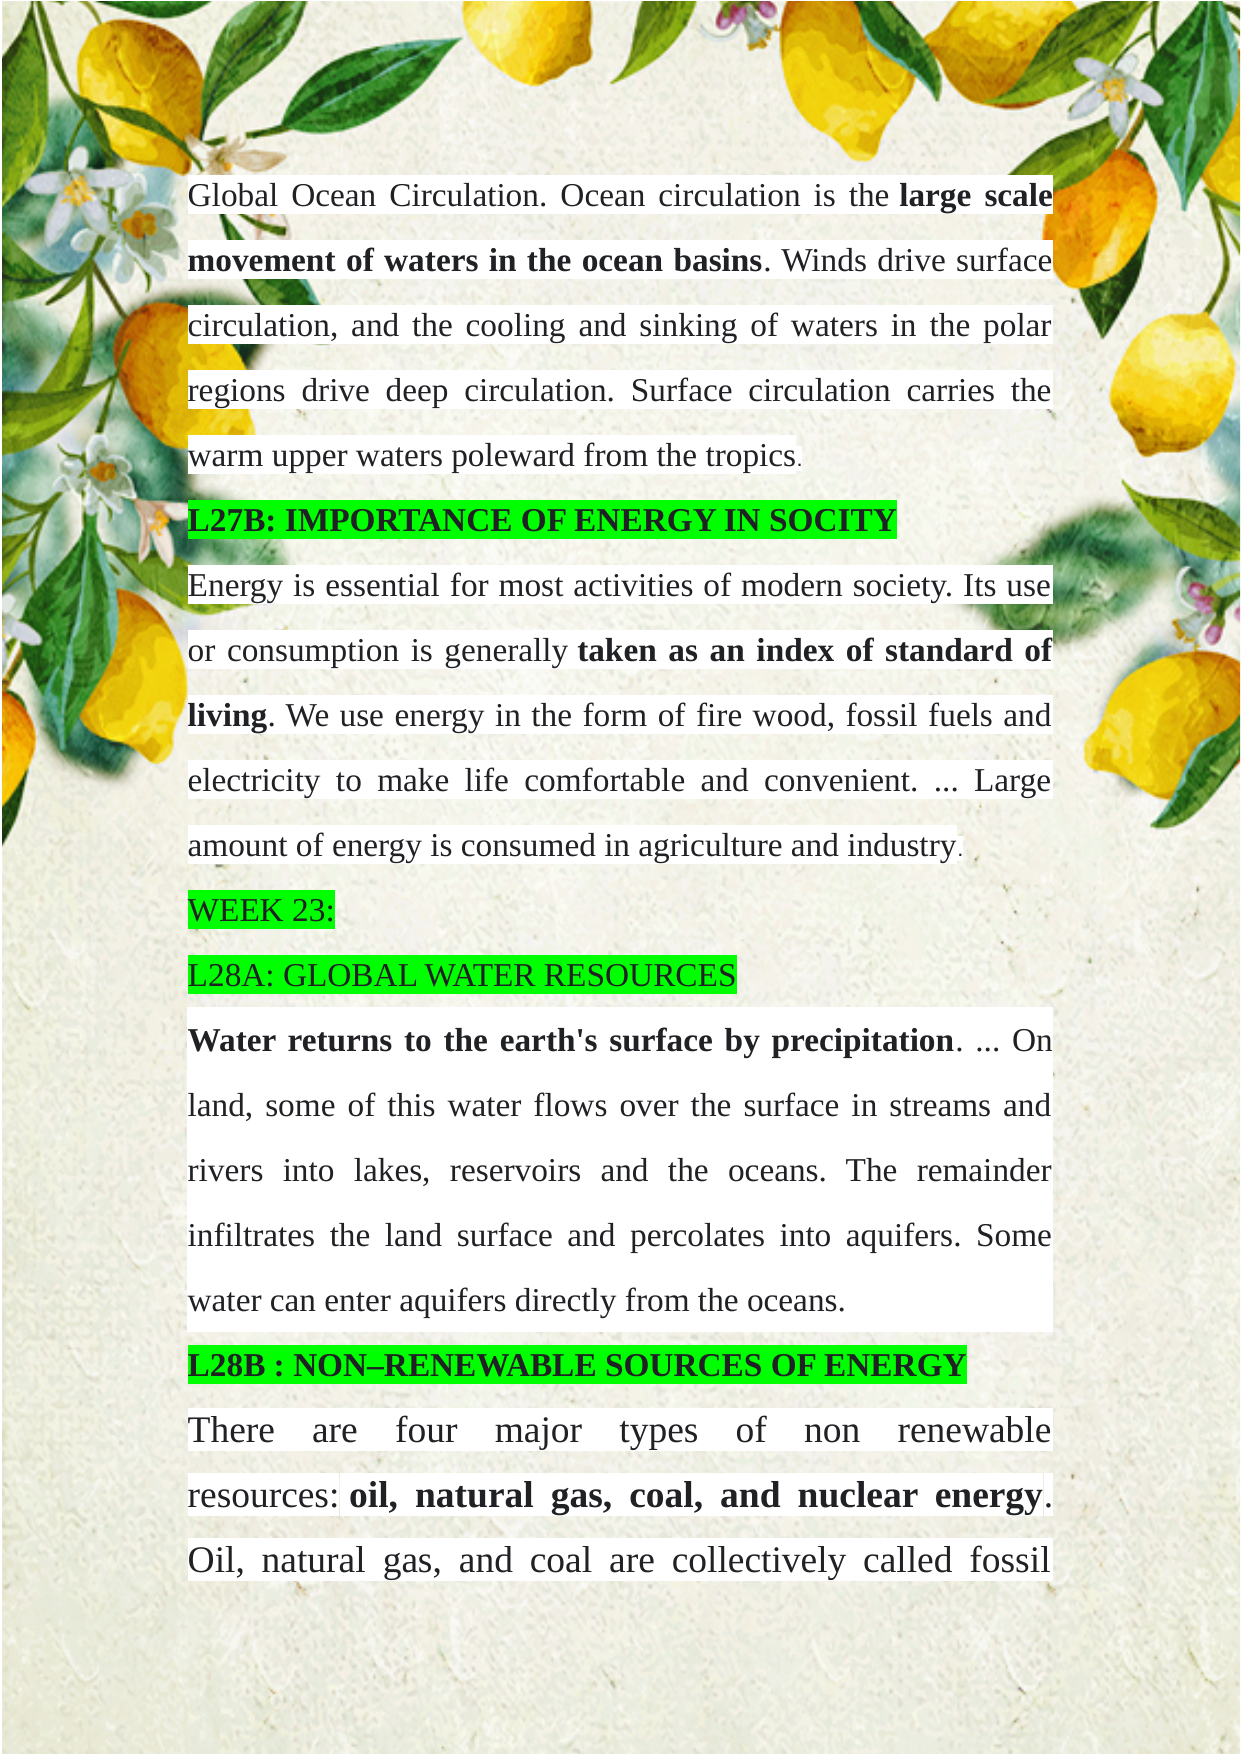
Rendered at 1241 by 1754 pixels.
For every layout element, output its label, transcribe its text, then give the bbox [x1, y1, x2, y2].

text L27B: IMPORTANCE OF ENERGY IN SOCITY [187, 487, 1053, 552]
picture [2, 1, 1241, 1754]
text Global Ocean Circulation. Ocean circulation is the large scale movement of waters in the ocean basins. Winds drive surface circulation, and the cooling and sinking of waters in the polar regions drive deep circulation. Surface circulation carries the warm upper waters poleward from the tropics. [187, 162, 1053, 487]
text Water returns to the earth's surface by precipitation. ... On land, some of this water flows over the surface in streams and rivers into lakes, reservoirs and the oceans. The remainder infiltrates the land surface and percolates into aquifers. Some water can enter aquifers directly from the oceans. [187, 1007, 1053, 1332]
text Energy is essential for most activities of modern society. Its use or consumption is generally taken as an index of standard of living. We use energy in the form of fire wood, fossil fuels and electricity to make life comfortable and convenient. ... Large amount of energy is consumed in agriculture and industry. [187, 552, 1053, 877]
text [187, 1397, 1053, 1592]
text WEEK 23: [187, 877, 1053, 942]
text L28A: GLOBAL WATER RESOURCES [187, 942, 1053, 1007]
text L28B : NON–RENEWABLE SOURCES OF ENERGY [187, 1332, 1053, 1397]
